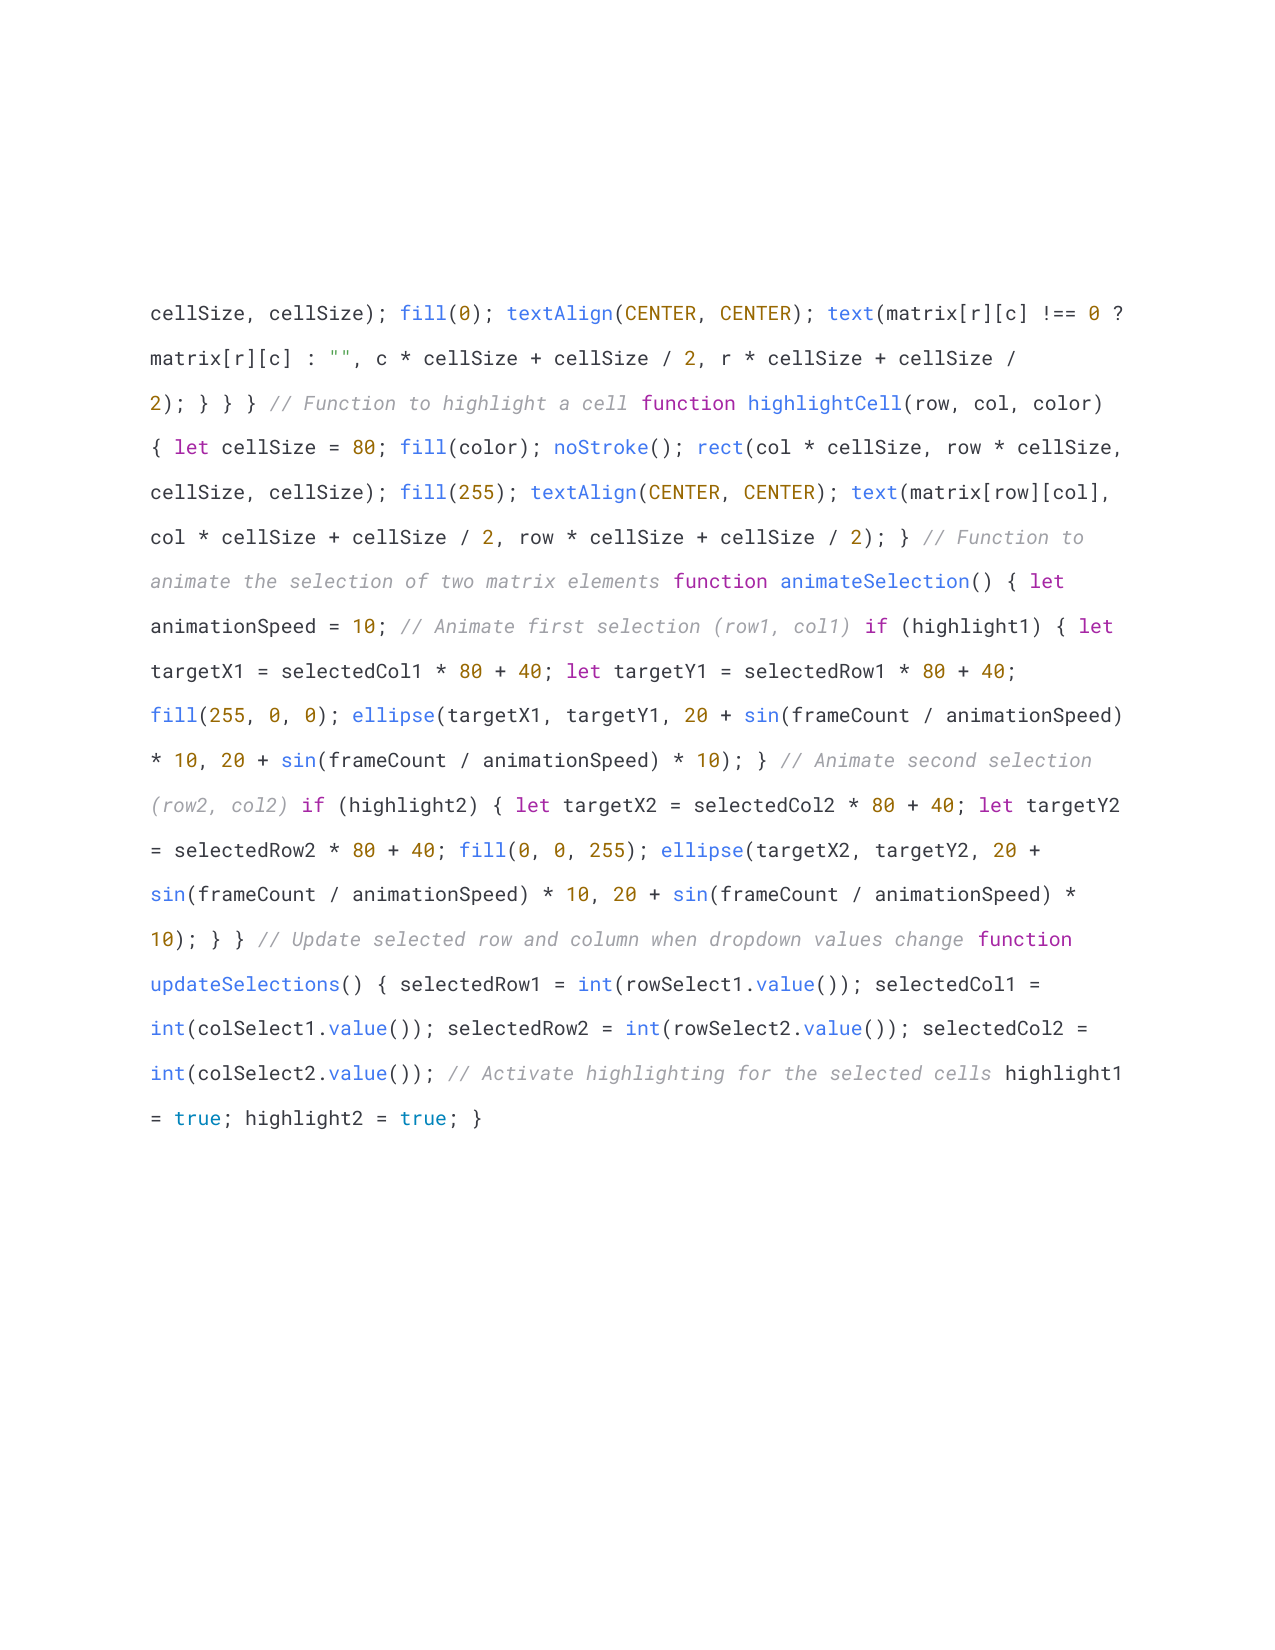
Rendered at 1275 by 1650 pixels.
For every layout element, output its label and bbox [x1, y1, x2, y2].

text [150, 300, 1125, 1131]
